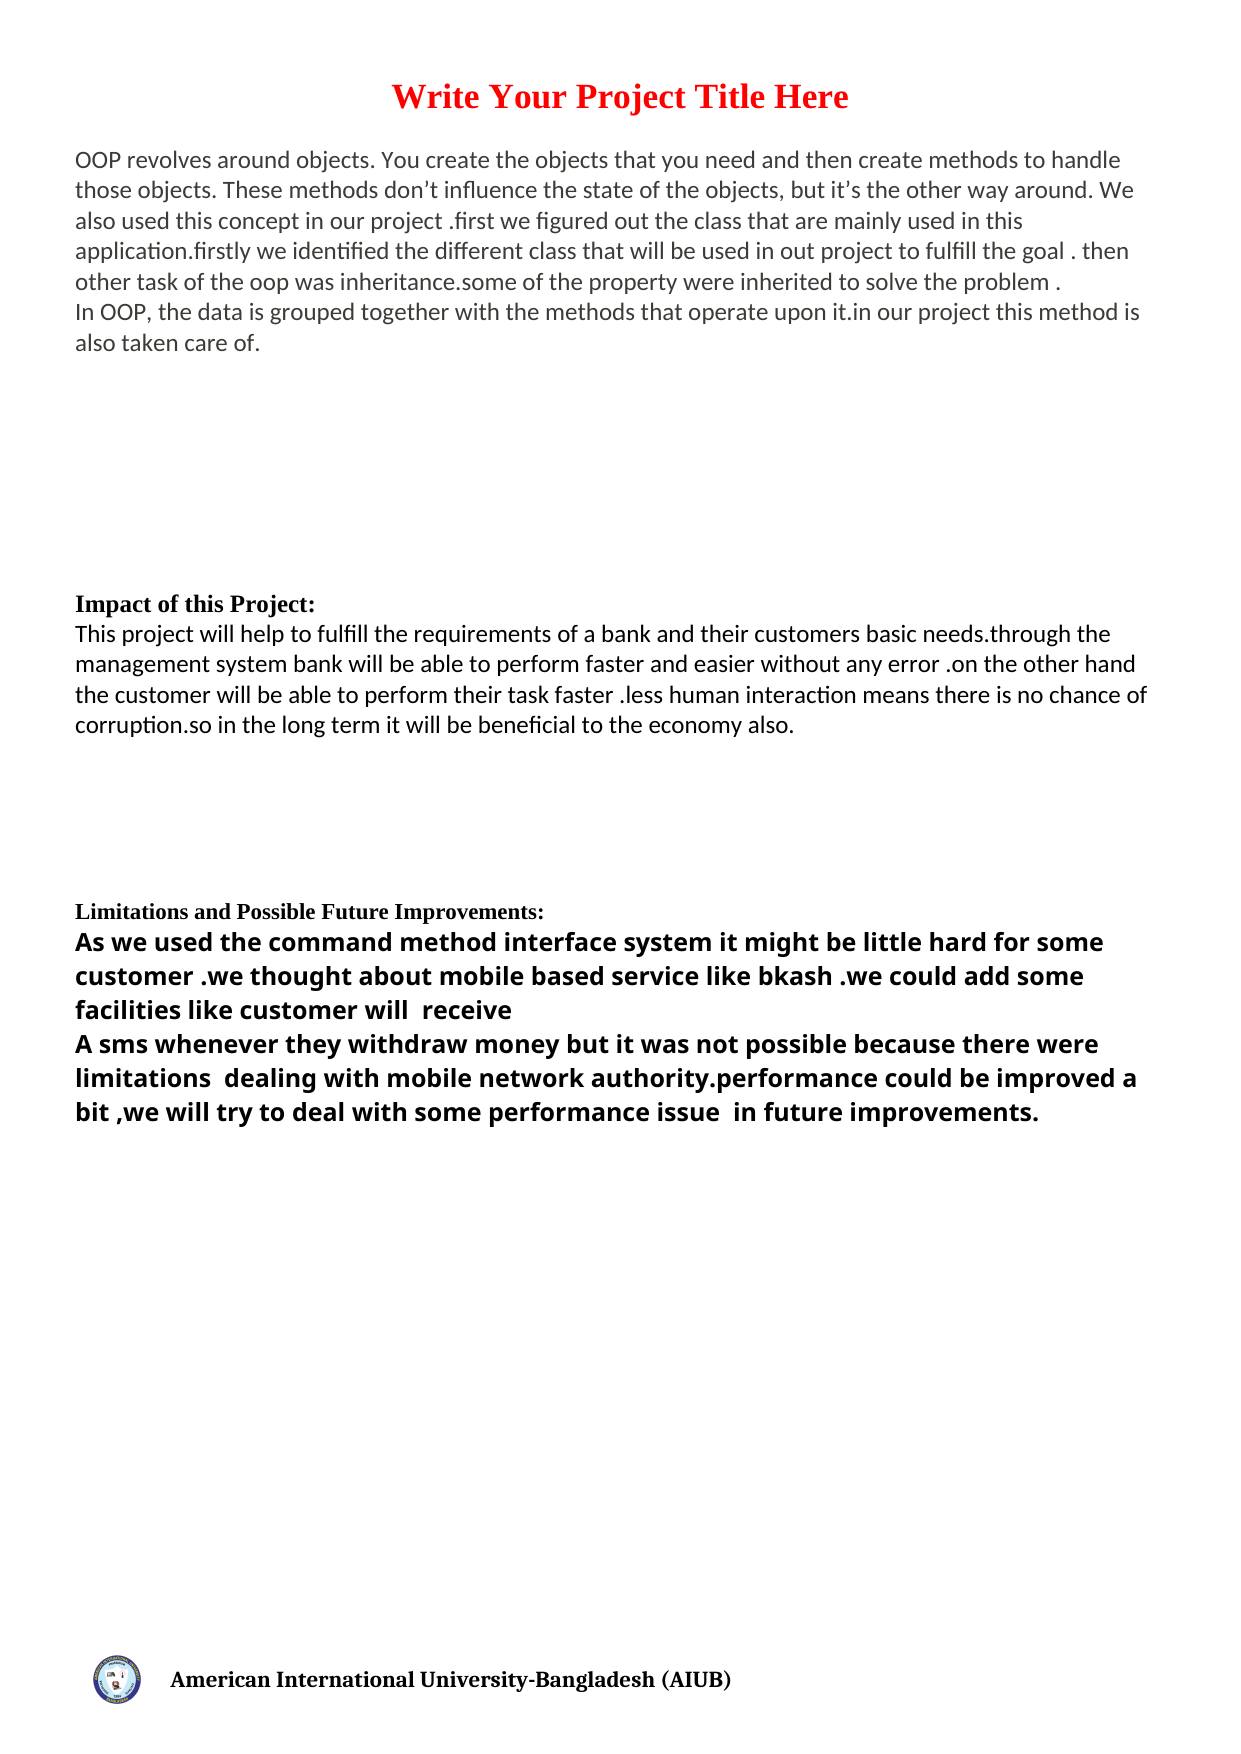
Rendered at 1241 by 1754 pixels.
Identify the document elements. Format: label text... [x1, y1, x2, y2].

text In OOP, the data is grouped together with the methods that operate upon it.in our project this method is also taken care of. [261, 296, 1165, 357]
text As we used the command method interface system it might be little hard for some customer .we thought about mobile based service like bkash .we could add some facilities like customer will receive [75, 924, 1165, 1027]
text Impact of this Project: [75, 589, 1165, 618]
text Limitations and Possible Future Improvements: [75, 898, 1165, 924]
picture [92, 1654, 142, 1705]
text This project will help to fulfill the requirements of a bank and their customers basic needs.through the management system bank will be able to perform faster and easier without any error .on the other hand the customer will be able to perform their task faster .less human interaction means there is no chance of corruption.so in the long term it will be beneficial to the economy also. [75, 618, 1165, 740]
text A sms whenever they withdraw money but it was not possible because there were limitations dealing with mobile network authority.performance could be improved a bit ,we will try to deal with some performance issue in future improvements. [75, 1027, 1165, 1129]
